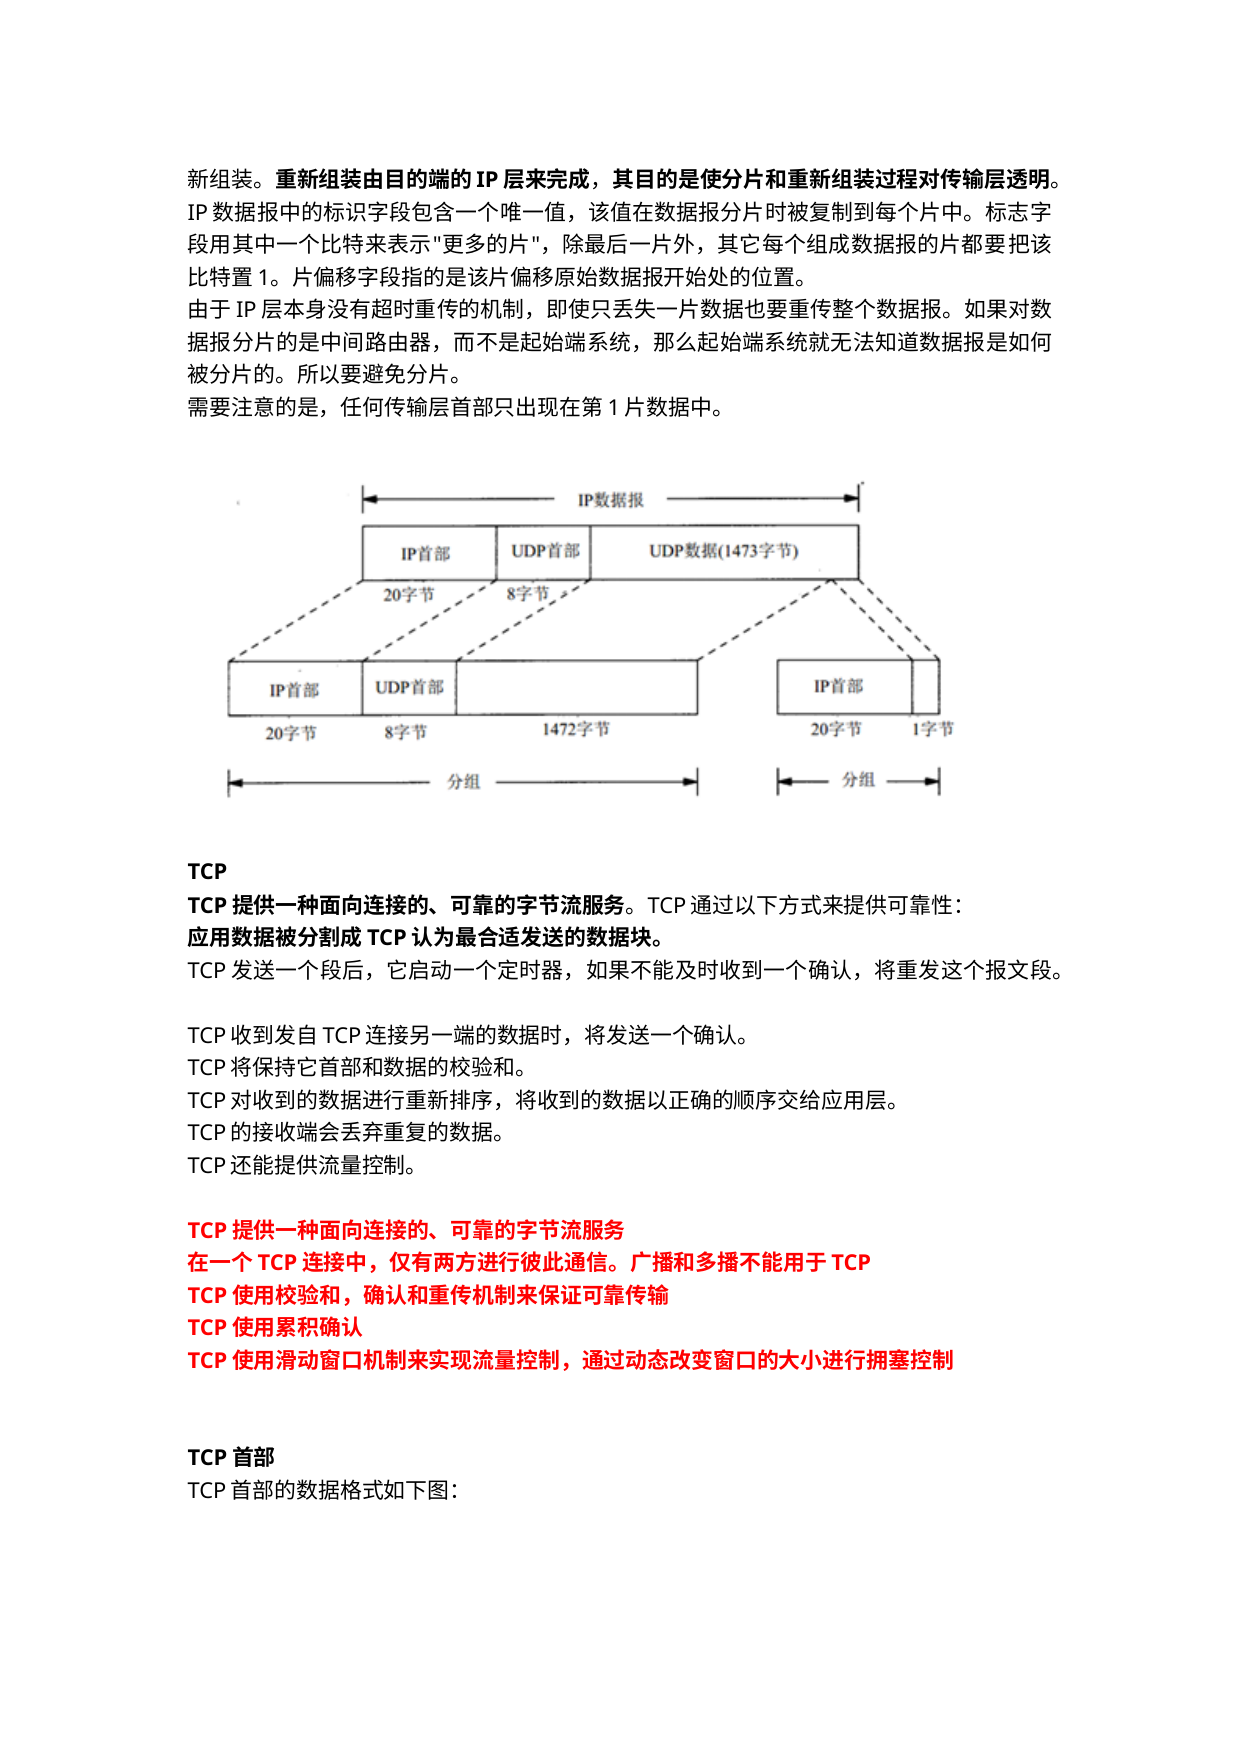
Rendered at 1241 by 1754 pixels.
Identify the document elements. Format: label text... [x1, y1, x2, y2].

text TCP发送一个段后，它启动一个定时器，如果不能及时收到一个确认，将重发这个报文段。 [187, 952, 1053, 1017]
text 由于IP层本身没有超时重传的机制，即使只丢失一片数据也要重传整个数据报。如果对数据报分片的是中间路由器，而不是起始端系统，那么起始端系统就无法知道数据报是如何被分片的。所以要避免分片。 [187, 292, 1053, 389]
text IP数据报中的标识字段包含一个唯一值，该值在数据报分片时被复制到每个片中。标志字段用其中一个比特来表示"更多的片"，除最后一片外，其它每个组成数据报的片都要把该比特置1。片偏移字段指的是该片偏移原始数据报开始处的位置。 [187, 194, 1053, 292]
text IP把MTU与数据报长度进行比较，如果需要则进行分片。分片可以发生在原始发送端主机上，也可以发生在中间路由器上。把一份IP数据报分片以后，只有到达目的地才进行重新组装。重新组装由目的端的IP层来完成，其目的是使分片和重新组装过程对传输层透明。 [187, 162, 1053, 194]
text TCP使用滑动窗口机制来实现流量控制，通过动态改变窗口的大小进行拥塞控制 [187, 1342, 1053, 1375]
text TCP首部 [187, 1440, 1053, 1472]
text TCP首部的数据格式如下图： [187, 1472, 1053, 1505]
picture [187, 473, 977, 804]
text TCP对收到的数据进行重新排序，将收到的数据以正确的顺序交给应用层。 [187, 1082, 1053, 1115]
text 在一个TCP连接中，仅有两方进行彼此通信。广播和多播不能用于TCP [187, 1245, 1053, 1277]
text 需要注意的是，任何传输层首部只出现在第1片数据中。 [187, 389, 1053, 422]
text TCP [187, 855, 1053, 887]
text TCP收到发自TCP连接另一端的数据时，将发送一个确认。 [187, 1017, 1053, 1050]
text TCP使用累积确认 [187, 1310, 1053, 1342]
text TCP使用校验和，确认和重传机制来保证可靠传输 [187, 1277, 1053, 1310]
text TCP还能提供流量控制。 [187, 1147, 1053, 1180]
text TCP提供一种面向连接的、可靠的字节流服务。TCP通过以下方式来提供可靠性： [187, 887, 1053, 920]
text TCP的接收端会丢弃重复的数据。 [187, 1115, 1053, 1147]
text TCP将保持它首部和数据的校验和。 [187, 1050, 1053, 1082]
text TCP提供一种面向连接的、可靠的字节流服务 [187, 1212, 1053, 1245]
text 应用数据被分割成TCP认为最合适发送的数据块。 [187, 920, 1053, 952]
